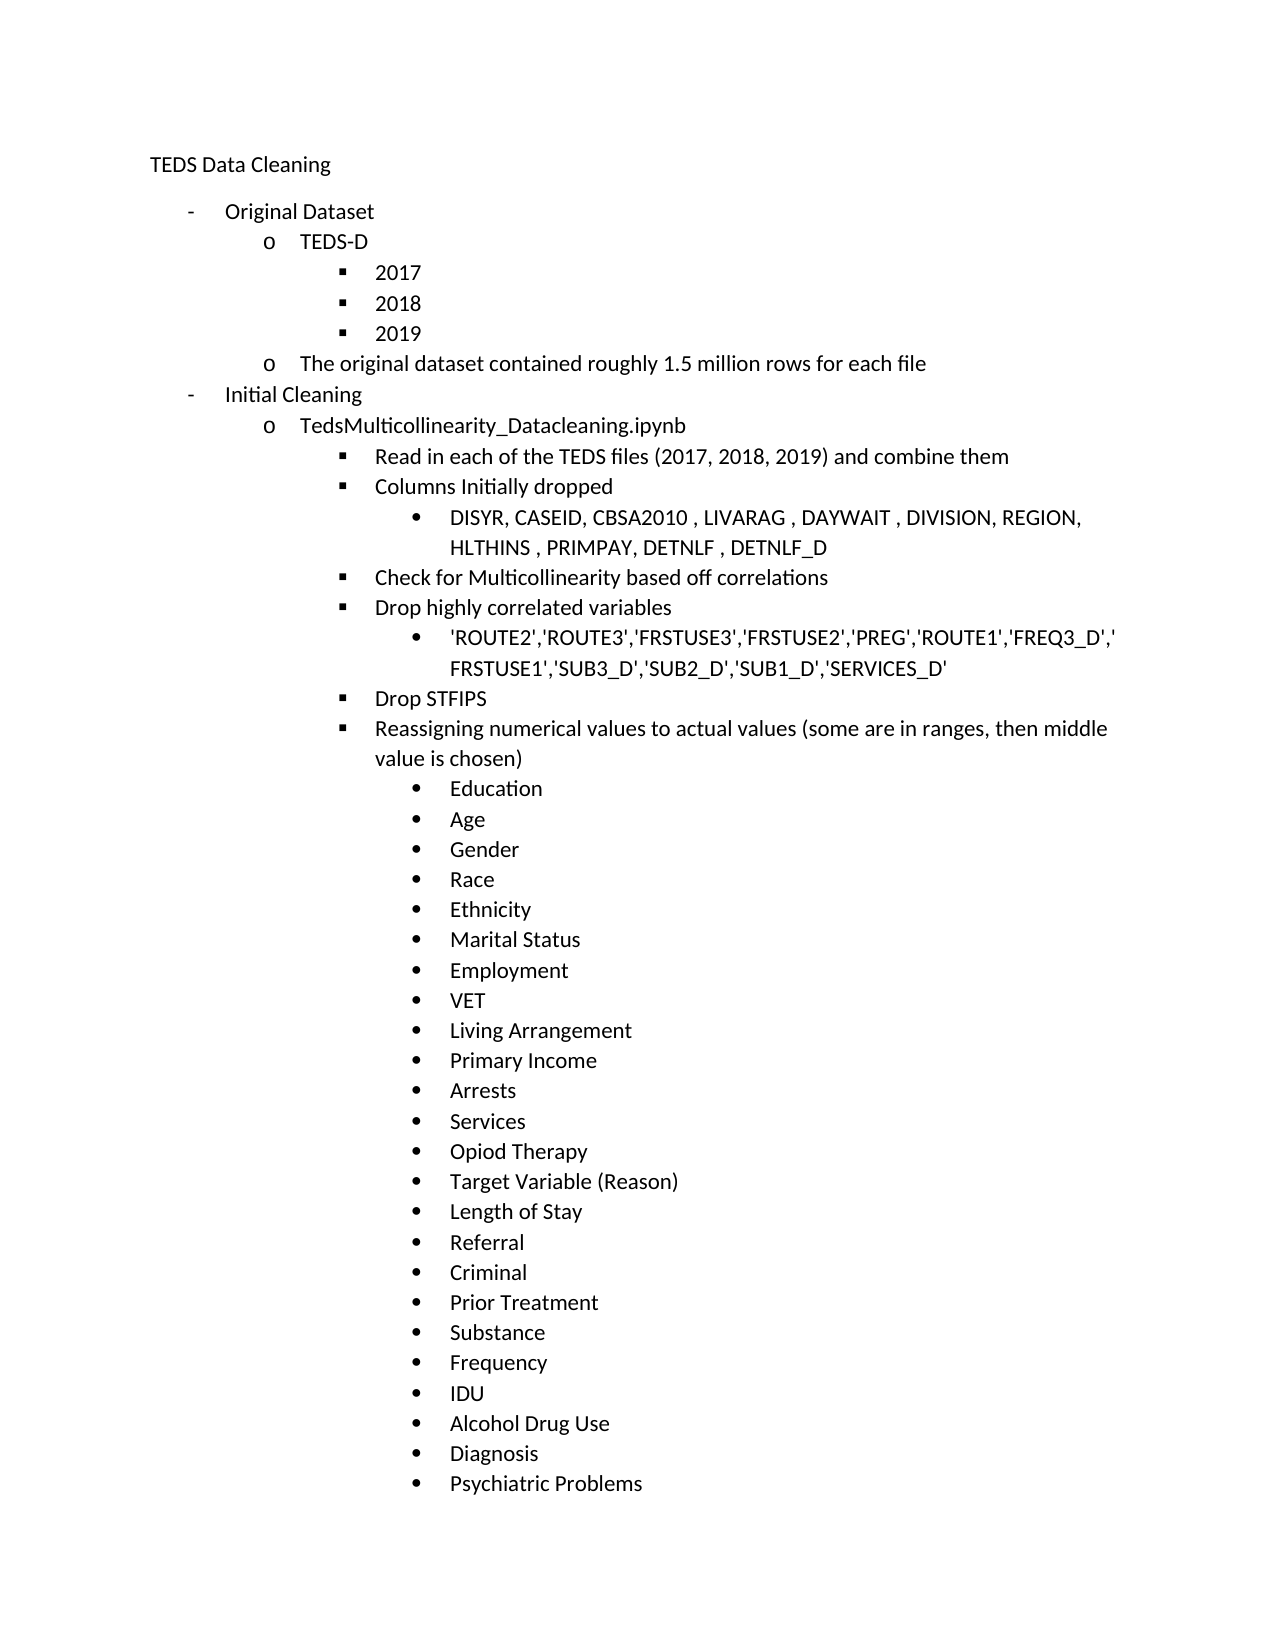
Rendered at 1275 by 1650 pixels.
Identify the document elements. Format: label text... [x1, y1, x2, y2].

list Diagnosis [412, 1439, 1125, 1467]
list Services [412, 1107, 1125, 1135]
list Read in each of the TEDS files (2017, 2018, 2019) and combine them [337, 442, 1125, 470]
list IDU [412, 1379, 1125, 1407]
list Criminal [412, 1258, 1125, 1286]
list Check for Multicollinearity based off correlations [337, 563, 1125, 591]
list Opiod Therapy [412, 1137, 1125, 1165]
list Columns Initially dropped [337, 472, 1125, 501]
list Employment [412, 956, 1125, 984]
list Education [412, 774, 1125, 803]
list Initial Cleaning [187, 381, 1125, 409]
list Ethnicity [412, 895, 1125, 923]
list Prior Treatment [412, 1288, 1125, 1316]
list Primary Income [412, 1046, 1125, 1074]
list 2018 [337, 289, 1125, 317]
list VET [412, 986, 1125, 1014]
list DISYR, CASEID, CBSA2010 , LIVARAG , DAYWAIT , DIVISION, REGION, HLTHINS , PRIMPAY, DETNLF , DETNLF_D [412, 503, 1125, 561]
list Drop highly correlated variables [337, 593, 1125, 621]
list Original Dataset [187, 197, 1125, 225]
list Age [412, 805, 1125, 833]
list The original dataset contained roughly 1.5 million rows for each file [262, 349, 1125, 378]
list 2017 [337, 258, 1125, 287]
list Drop STFIPS [337, 684, 1125, 712]
list Psychiatric Problems [412, 1469, 1125, 1497]
list TedsMulticollinearity_Datacleaning.ipynb [262, 411, 1125, 440]
list Race [412, 865, 1125, 893]
list Length of Stay [412, 1197, 1125, 1226]
list Marital Status [412, 926, 1125, 954]
list Reassigning numerical values to actual values (some are in ranges, then middle value is chosen) [337, 714, 1125, 772]
list 'ROUTE2','ROUTE3','FRSTUSE3','FRSTUSE2','PREG','ROUTE1','FREQ3_D','FRSTUSE1','SUB3_D','SUB2_D','SUB1_D','SERVICES_D' [412, 623, 1125, 682]
text TEDS Data Cleaning [150, 150, 1125, 178]
list Gender [412, 835, 1125, 863]
list Arrests [412, 1077, 1125, 1105]
list TEDS-D [262, 227, 1125, 256]
list Target Variable (Reason) [412, 1167, 1125, 1195]
list Alcohol Drug Use [412, 1409, 1125, 1437]
list Frequency [412, 1348, 1125, 1377]
list 2019 [337, 319, 1125, 347]
list Living Arrangement [412, 1016, 1125, 1044]
list Substance [412, 1318, 1125, 1346]
list Referral [412, 1228, 1125, 1256]
